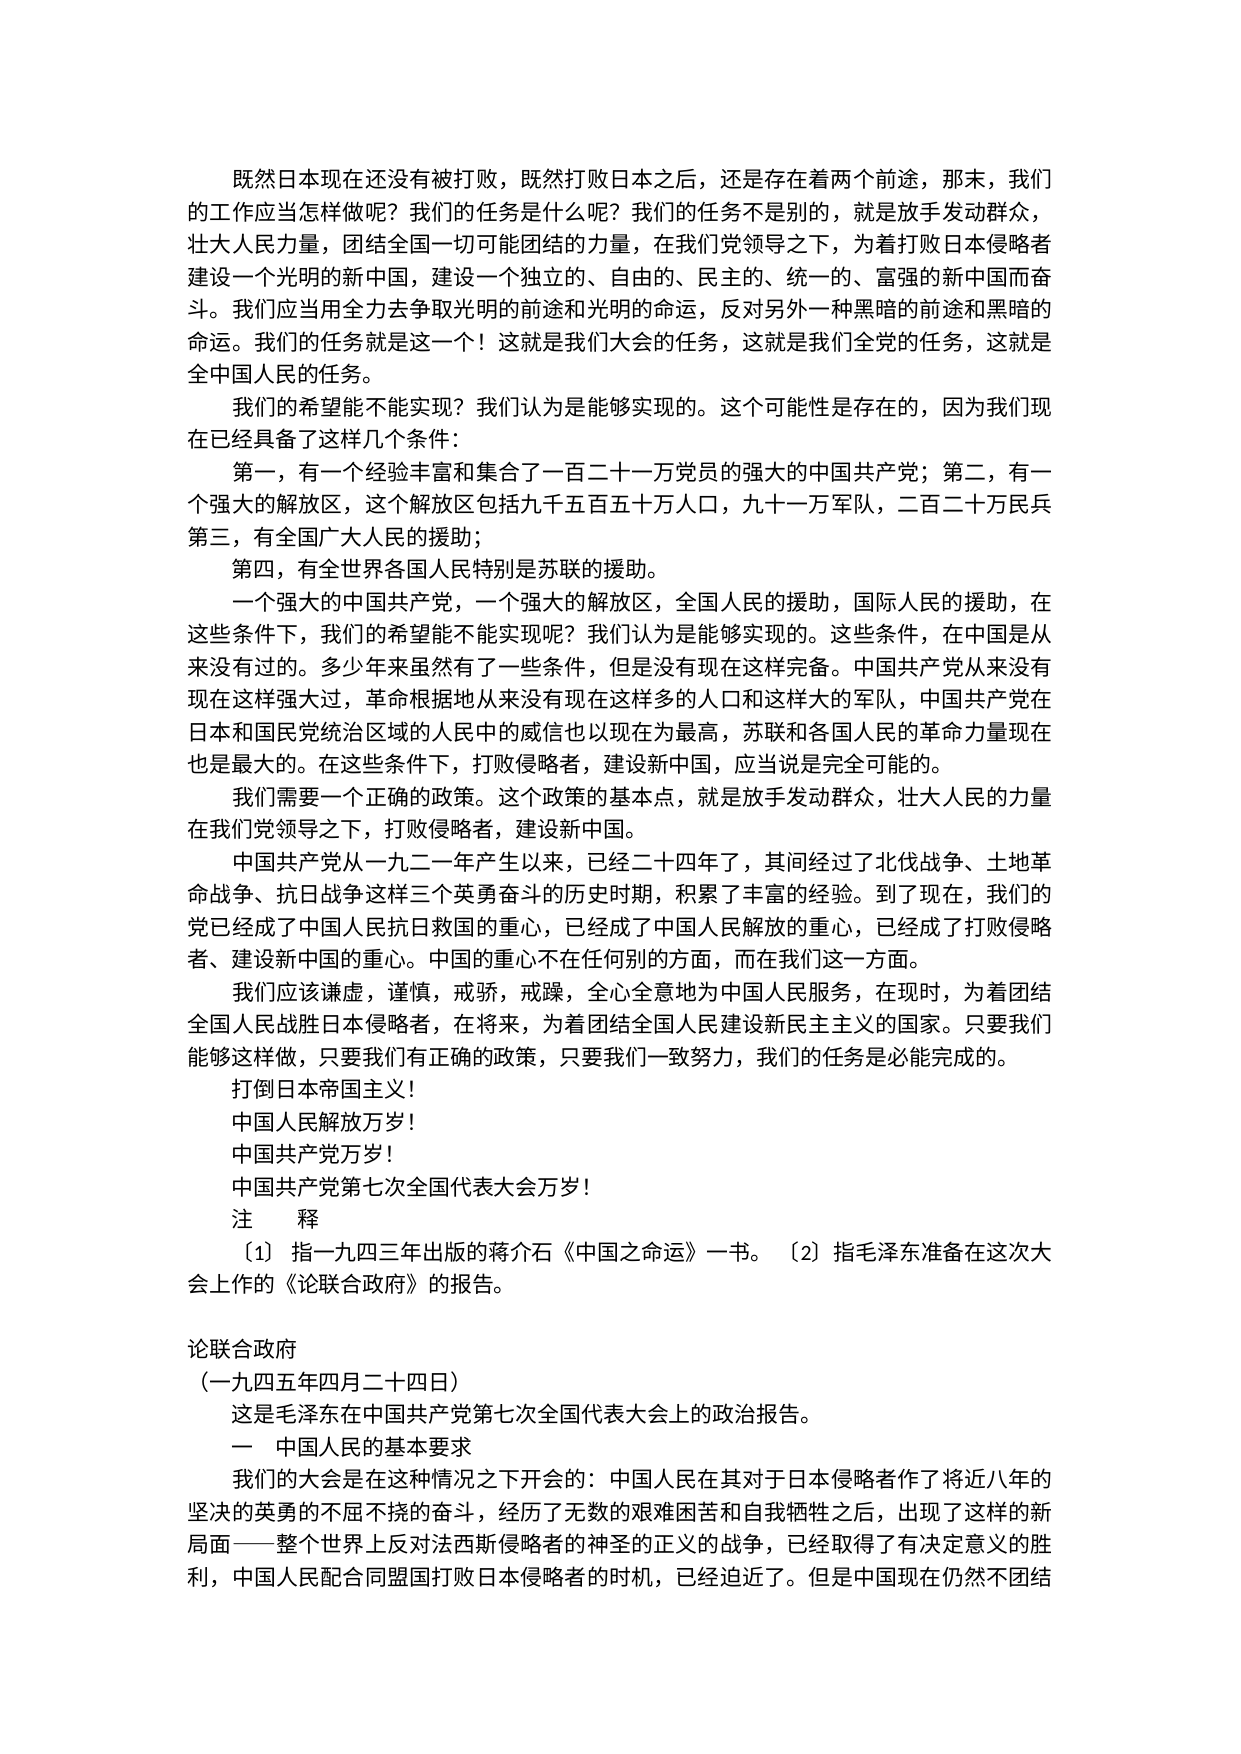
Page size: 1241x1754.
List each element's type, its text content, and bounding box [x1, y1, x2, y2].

text 我们的希望能不能实现？我们认为是能够实现的。这个可能性是存在的，因为我们现在已经具备了这样几个条件： [187, 389, 1053, 454]
text 中国共产党第七次全国代表大会万岁！ [187, 1169, 1053, 1202]
text 中国共产党万岁！ [187, 1137, 1053, 1169]
text 一个强大的中国共产党，一个强大的解放区，全国人民的援助，国际人民的援助，在这些条件下，我们的希望能不能实现呢？我们认为是能够实现的。这些条件，在中国是从来没有过的。多少年来虽然有了一些条件，但是没有现在这样完备。中国共产党从来没有现在这样强大过，革命根据地从来没有现在这样多的人口和这样大的军队，中国共产党在日本和国民党统治区域的人民中的威信也以现在为最高，苏联和各国人民的革命力量现在也是最大的。在这些条件下，打败侵略者，建设新中国，应当说是完全可能的。 [187, 584, 1053, 779]
text 中国人民解放万岁！ [187, 1104, 1053, 1137]
text 我们需要一个正确的政策。这个政策的基本点，就是放手发动群众，壮大人民的力量，在我们党领导之下，打败侵略者，建设新中国。 [187, 779, 1053, 844]
text 论联合政府 [187, 1332, 1053, 1364]
text （一九四五年四月二十四日） [187, 1364, 1053, 1397]
text 中国共产党从一九二一年产生以来，已经二十四年了，其间经过了北伐战争、土地革命战争、抗日战争这样三个英勇奋斗的历史时期，积累了丰富的经验。到了现在，我们的党已经成了中国人民抗日救国的重心，已经成了中国人民解放的重心，已经成了打败侵略者、建设新中国的重心。中国的重心不在任何别的方面，而在我们这一方面。 [187, 844, 1053, 974]
text 我们应该谦虚，谨慎，戒骄，戒躁，全心全意地为中国人民服务，在现时，为着团结全国人民战胜日本侵略者，在将来，为着团结全国人民建设新民主主义的国家。只要我们能够这样做，只要我们有正确的政策，只要我们一致努力，我们的任务是必能完成的。 [187, 974, 1053, 1072]
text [187, 1462, 1053, 1592]
text 打倒日本帝国主义！ [187, 1072, 1053, 1104]
text 第一，有一个经验丰富和集合了一百二十一万党员的强大的中国共产党；第二，有一个强大的解放区，这个解放区包括九千五百五十万人口，九十一万军队，二百二十万民兵；第三，有全国广大人民的援助； [187, 454, 1053, 552]
text 〔1〕 指一九四三年出版的蒋介石《中国之命运》一书。 〔2〕指毛泽东准备在这次大会上作的《论联合政府》的报告。 [187, 1234, 1053, 1299]
text 一 中国人民的基本要求 [187, 1429, 1053, 1462]
text 既然日本现在还没有被打败，既然打败日本之后，还是存在着两个前途，那末，我们的工作应当怎样做呢？我们的任务是什么呢？我们的任务不是别的，就是放手发动群众，壮大人民力量，团结全国一切可能团结的力量，在我们党领导之下，为着打败日本侵略者，建设一个光明的新中国，建设一个独立的、自由的、民主的、统一的、富强的新中国而奋斗。我们应当用全力去争取光明的前途和光明的命运，反对另外一种黑暗的前途和黑暗的命运。我们的任务就是这一个！这就是我们大会的任务，这就是我们全党的任务，这就是全中国人民的任务。 [187, 162, 1053, 389]
text 注 释 [187, 1202, 1053, 1234]
text 第四，有全世界各国人民特别是苏联的援助。 [187, 552, 1053, 584]
text 这是毛泽东在中国共产党第七次全国代表大会上的政治报告。 [187, 1397, 1053, 1429]
